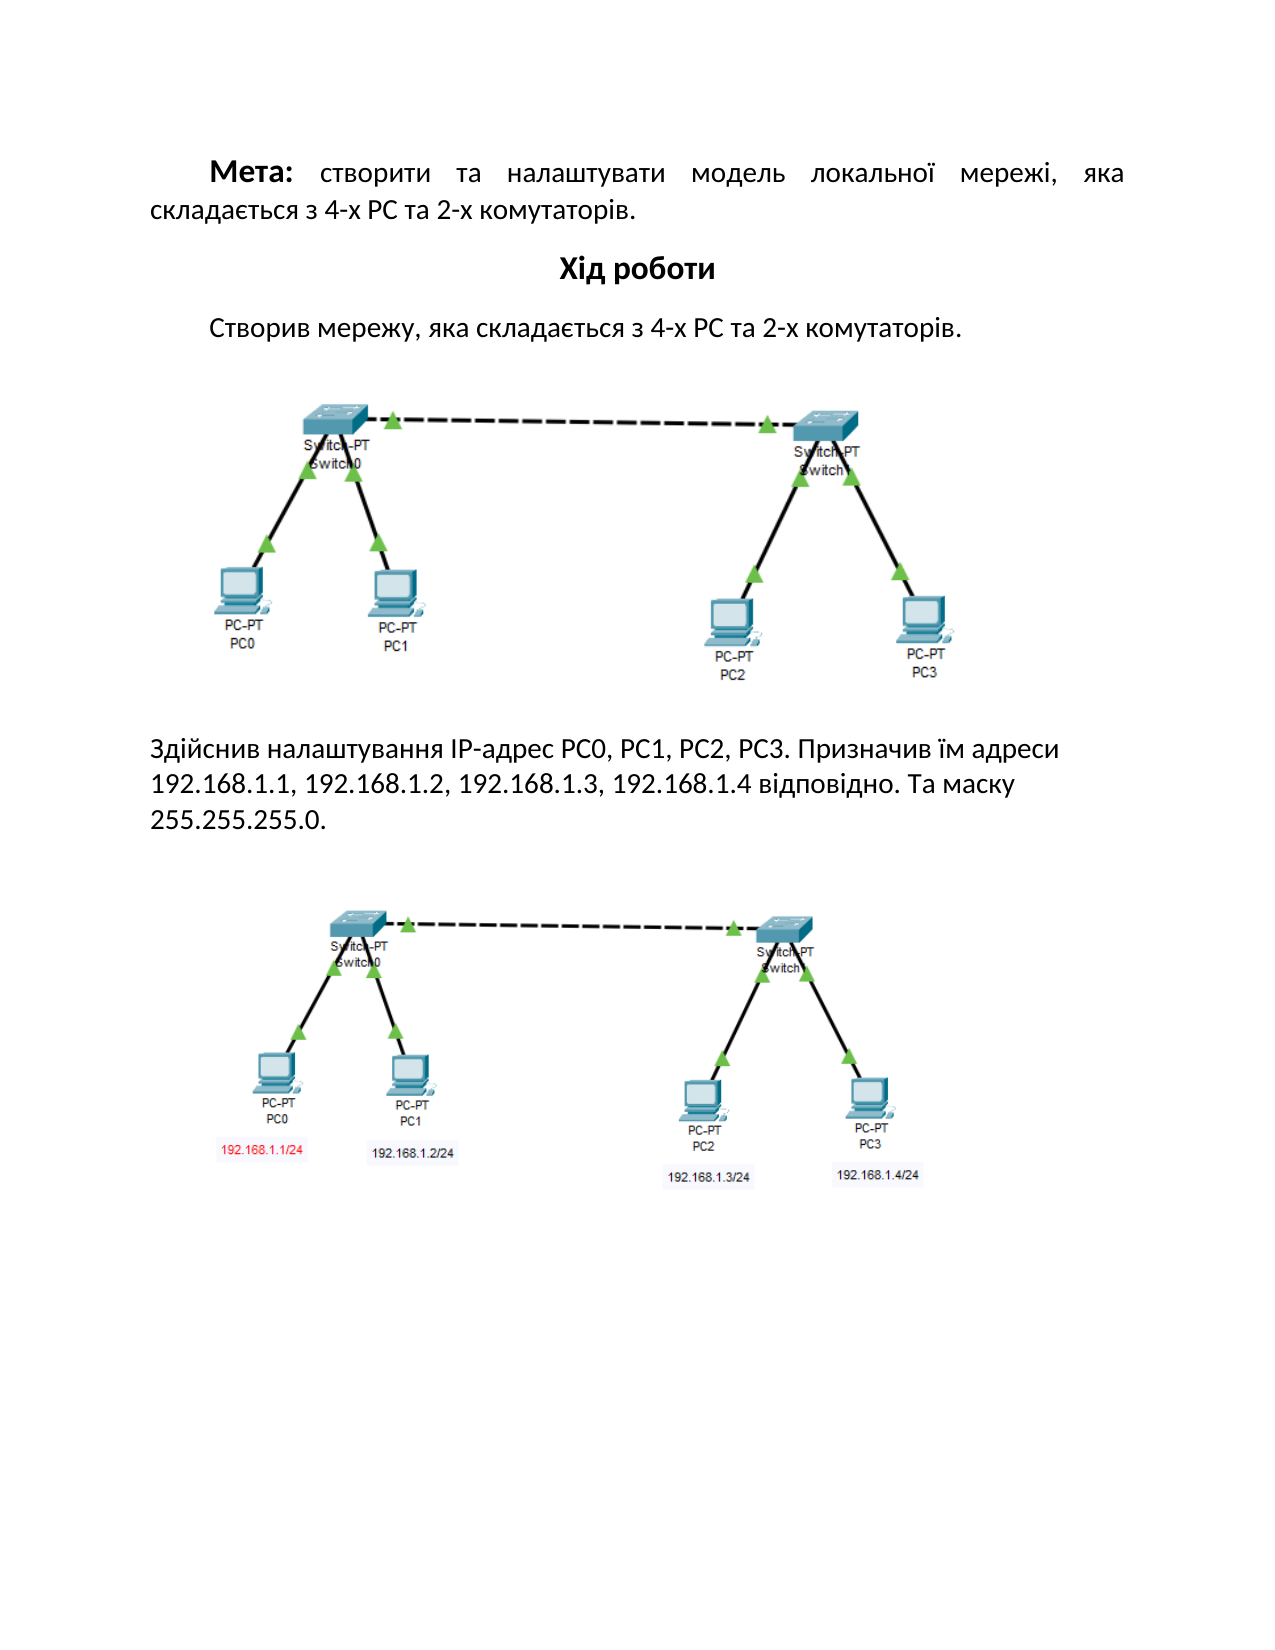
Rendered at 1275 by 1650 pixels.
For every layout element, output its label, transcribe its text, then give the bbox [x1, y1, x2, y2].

picture [150, 857, 1016, 1216]
text Мета: створити та налаштувати модель локальної мережі, яка складається з 4-х РС та 2-х комутаторів. [150, 150, 1125, 226]
picture [150, 365, 1016, 709]
text Здійснив налаштування ІР-адрес РС0, PC1, PC2, PC3. Призначив їм адреси 192.168.1.1, 192.168.1.2, 192.168.1.3, 192.168.1.4 відповідно. Та маску 255.255.255.0. [150, 730, 1125, 837]
text Хід роботи [150, 247, 1125, 288]
text Створив мережу, яка складається з 4-х РС та 2-х комутаторів. [150, 309, 1125, 344]
